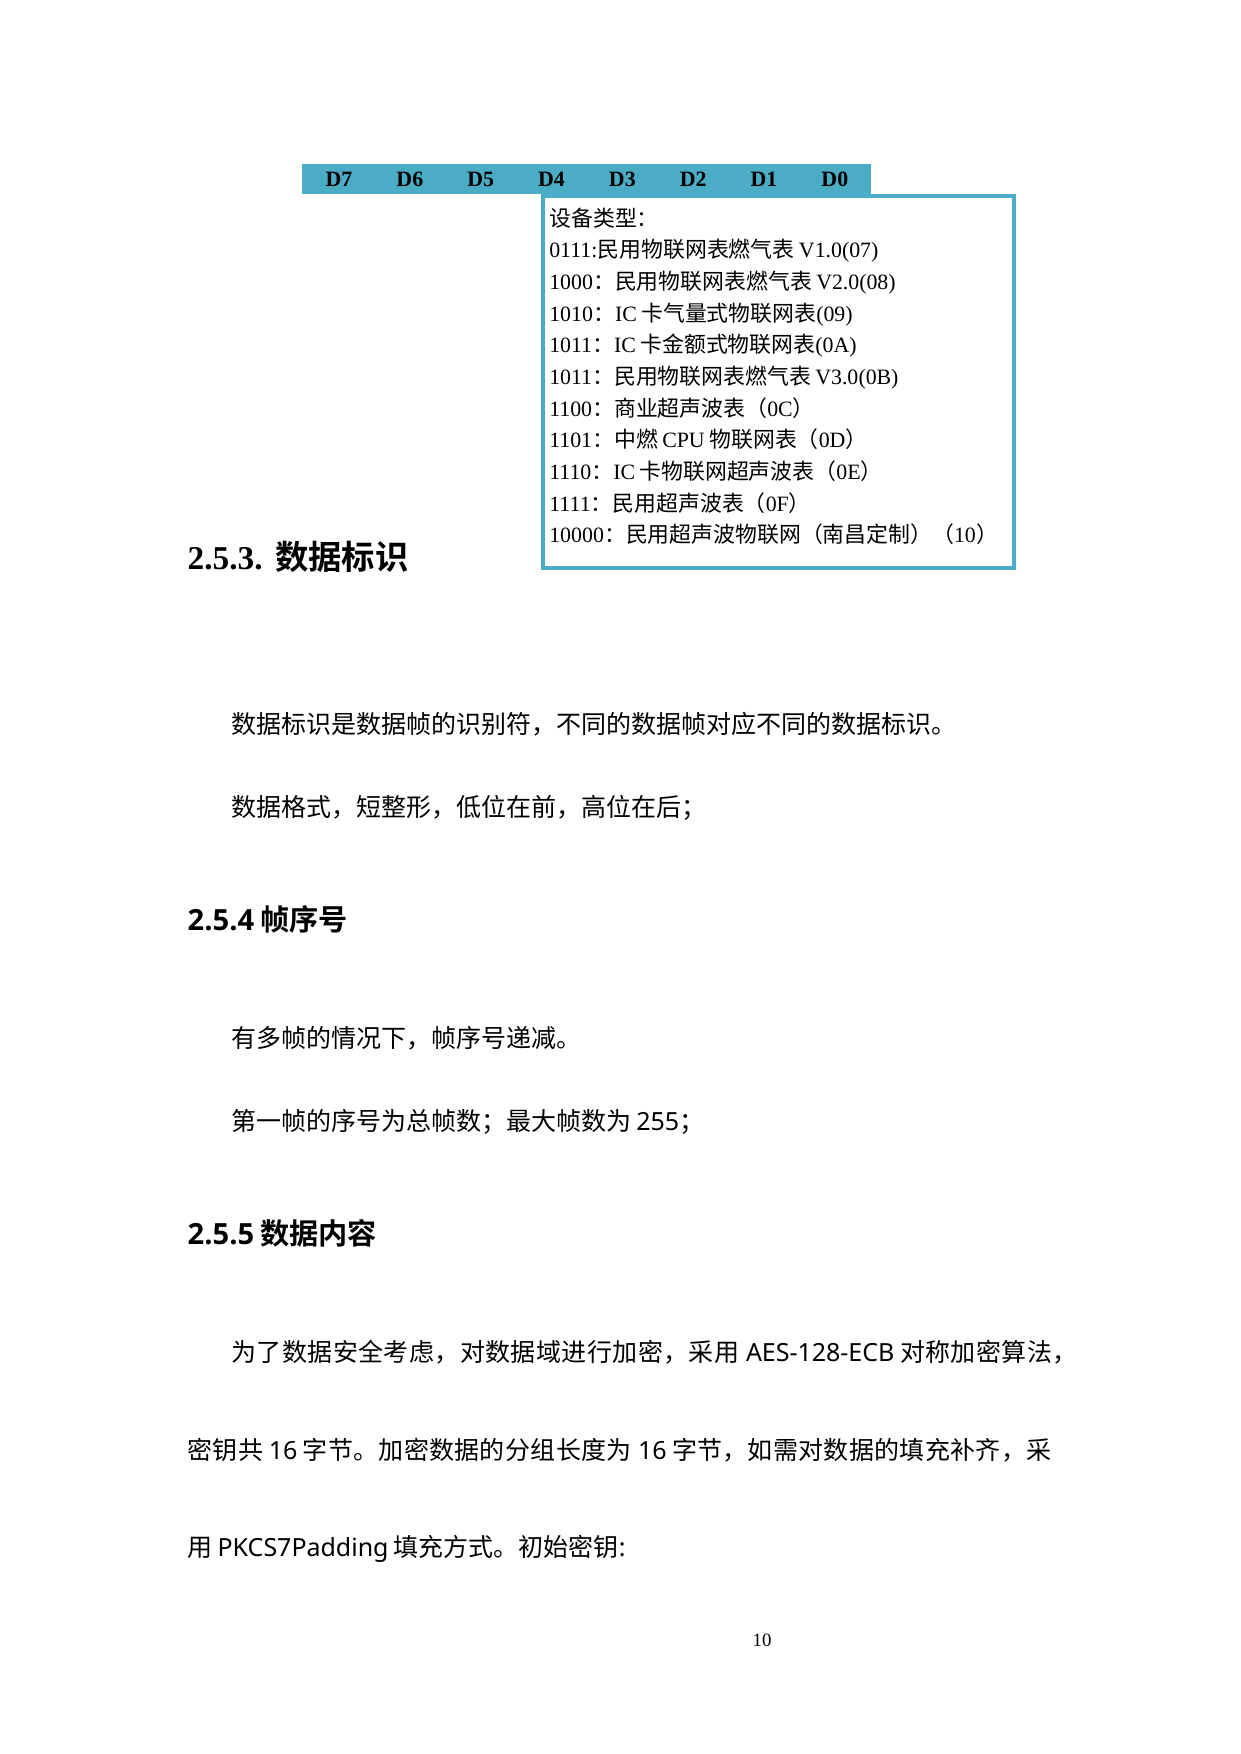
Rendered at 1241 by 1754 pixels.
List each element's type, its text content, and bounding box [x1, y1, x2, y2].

text 为了数据安全考虑，对数据域进行加密，采用AES-128-ECB对称加密算法，密钥共16字节。加密数据的分组长度为16字节，如需对数据的填充补齐，采用PKCS7Padding填充方式。初始密钥: [187, 1318, 1053, 1578]
table_header D0 [800, 166, 869, 191]
table_header D3 [588, 166, 656, 191]
text 数据格式，短整形，低位在前，高位在后； [187, 773, 1053, 838]
table_header D4 [517, 166, 586, 191]
subtitle 2.5.4帧序号 [187, 885, 1053, 950]
table_header D7 [304, 166, 373, 191]
table_header D5 [446, 166, 515, 191]
text 有多帧的情况下，帧序号递减。 [187, 1004, 1053, 1069]
table_header D6 [375, 166, 444, 191]
table_header D1 [729, 166, 798, 191]
text 第一帧的序号为总帧数；最大帧数为255； [187, 1087, 1053, 1152]
subtitle 数据标识 [187, 522, 1053, 587]
subtitle 2.5.5数据内容 [187, 1199, 1053, 1264]
text 数据标识是数据帧的识别符，不同的数据帧对应不同的数据标识。 [187, 690, 1053, 755]
table_header D2 [659, 166, 727, 191]
